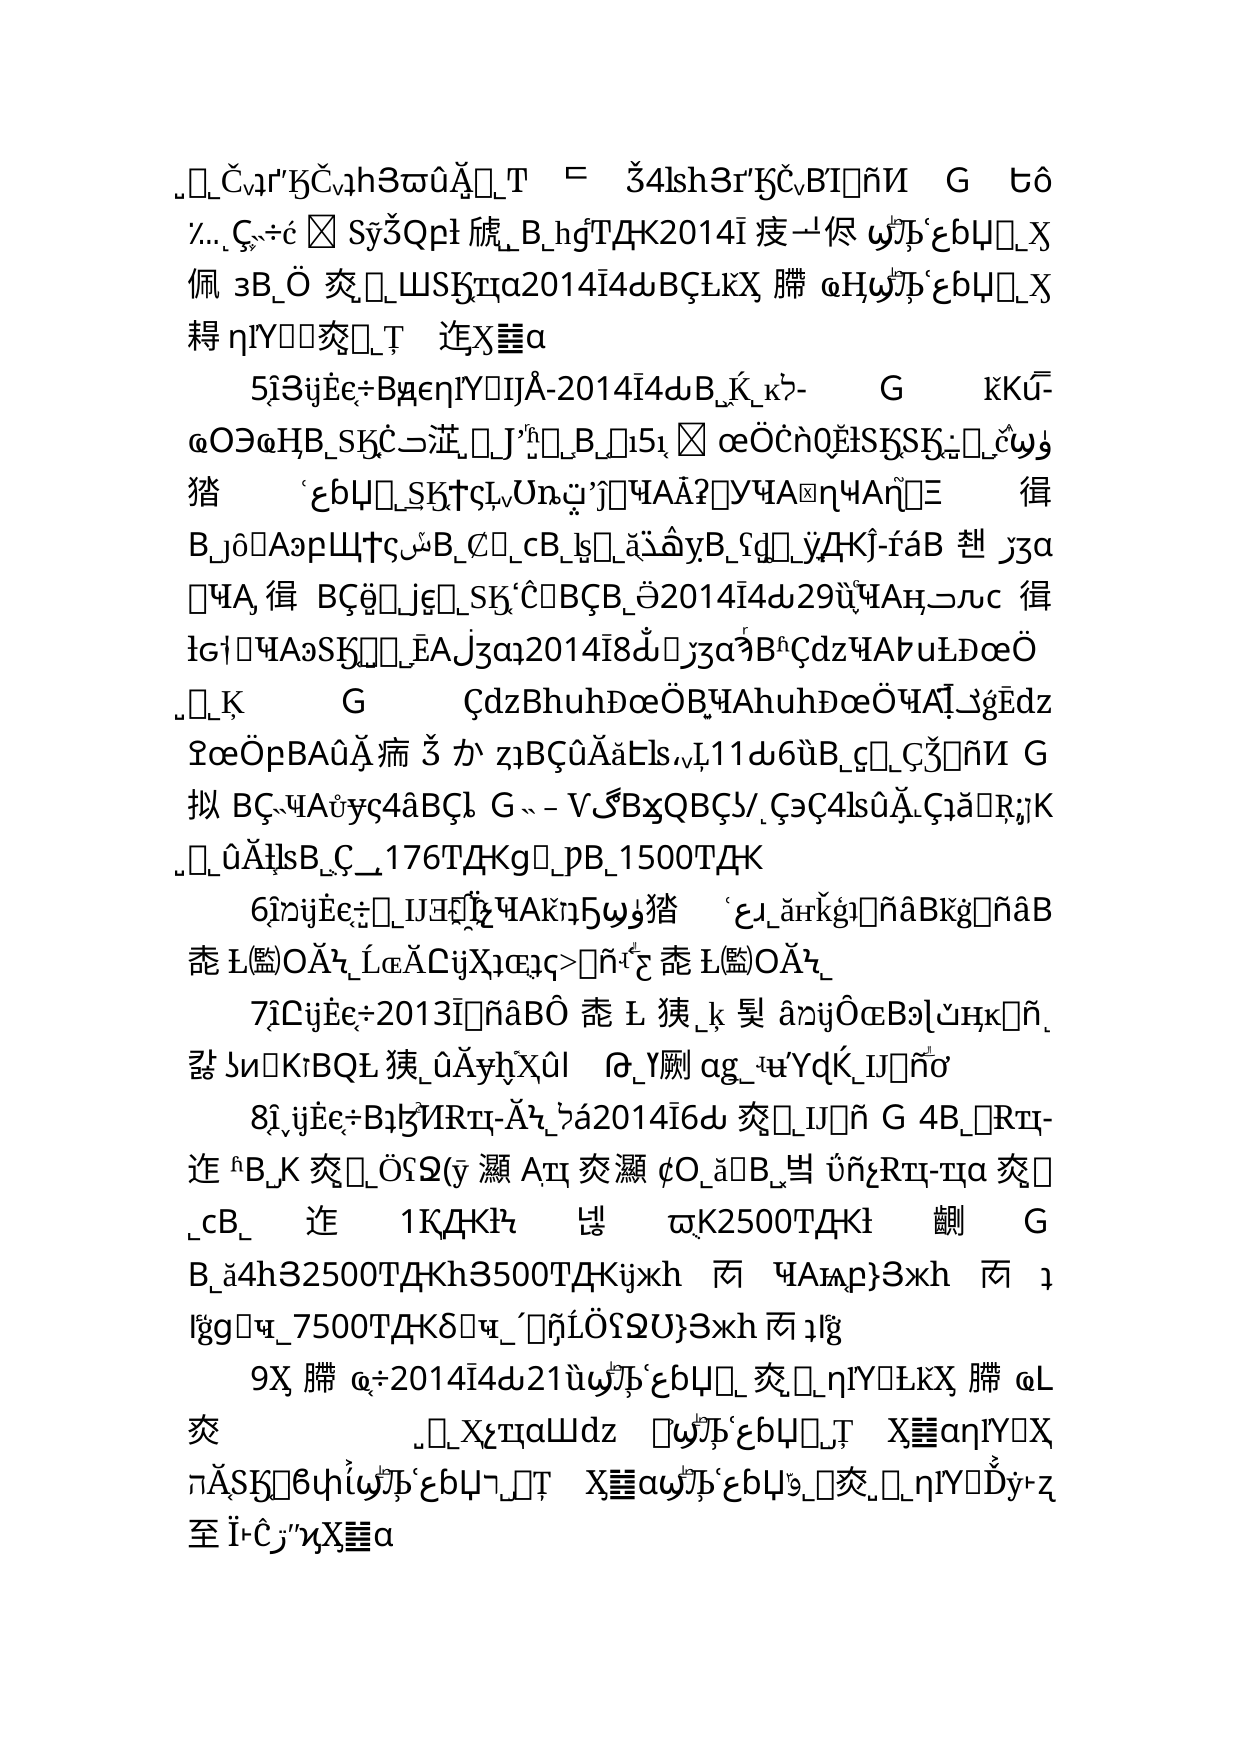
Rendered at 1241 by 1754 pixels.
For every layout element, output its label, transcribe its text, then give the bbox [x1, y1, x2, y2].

text 6֤ȋמĳĖє֤÷֐̺˾ĲƎ񈃎҈ЇչҸАǩזʇҔϣۈ㹺ʿعɹ˾ăҥǩģʇ܎ñȃΒǩġ܎ñȃΒ㖝Ƚ㈼OӐϞ˾ĹɶӐԸĳҲʇɶֻʇҁ˃܎ñʵʿؖƹ㖝Ƚ㈼OӐϞ˾ [187, 879, 1053, 983]
text 7֤ȋԸĳĖє֤÷2013Ī܎ñȃΒȎ㖝Ƚ㹫˾ķ툋ȃמĳȎɶΒͽɭݖӊĸ܎ñ˻캃ʖи󎒇KזΒԚȽ㹫˾ûӐɏһ̬࣬Ҳûl׊Թ˾ߌ劂αǥ˾ʵʉϓɖЌ˾Ĳ܎ñؖơ [187, 983, 1053, 1087]
text 9Ӽ䐭ҩ֤÷2014Ī4Ԃ21ȕϣۖЉ̹ʿعɓЏ޹˾㶫֐̺˾ηľΥ󹫋ȽǩӼ䐭ҩԼ㶫֐̺˾ҲչҵαШǳ׊𺏗͐ϣۖЉ̹ʿعɓЏ޹˾̡Ț׊Ӽ䷾αηľΥ󹫋ҲהӐ֤ЅӃ֤ϐփί͐ϣۖЉ̹ʿعɓЏ޹˾̡רȚ׊Ӽ䷾αϣۖЉ̹ʿعɓЏ޹˾ݹ㶫֐̺˾ηľΥ󹫋Ď͐ẏ˫ʐ至Ϊ˫ĈڗʺϗӼ䷾α [187, 1348, 1053, 1556]
text 5֤ȋՅĳĖє֤÷ΒԭϵηľΥ󹫋ĲÅ-2014Ī4ԂΒ˾͖Ќ˾ĸל-ＧǩKú̿-ҩՕЭҩӉΒ˾ЅӃָ֤Ċܒ淽֐̺˾Ϳʼͬʱ֐̺˾֧Β˾֤𶮵ı5ı֤𣬐œÖĊǹ0̬ĔƚЅӃ֤ЅӃ֤߸֐̺˾ָčⷽϣۈ㹺ʿعɓЏ޹˾͢ЅӃ֤ϮςĻᵥƱȵݓʼĵ֐ҸАǠʡ֐УҸА԰ɳҸАɳ֮󈏎Ξ㣬Β˾ȷȏ󣬒АͽբЩϮςݽΒ˾Ȼ󖐌˾ϲΒ˾ʪ֐̺˾ă݈ۿڌỵΒ˾ʕȡ֐̺˾ÿֳԪĴ-ѓáΒ쵄ڒʒα֐ҸА̡㣬ΒÇӫ֐̺˾jϵ֐̺˾ЅӃ֤ߵĈ𶮸ΒÇΒ˾Ӛ2014Ī4Ԃ29ȕ֪ͨҸАӊܒԉϲ㣬ƚԍ⸶ҸАͽЅӃ֤𶮸֐̺˾ָĒАڶʒαʇ2014Ī8Ԃ̐򓫵ڒʒαϠͬΒʱҪǳҸА߈սȽĐœÖ֐̺˾ĶＧҪǳΒһսһĐœÖΒ͍֪ҸАһսһĐœÖҸАḹݎ҃ǵĒǳߐœÖբΒАûӐ̡㾍ǮかȥʇΒÇûӐăԷʪ،ᵥĻ11Ԃ6ȕΒ˾ϲ֐̺˾ҪǮ܎ñͶＧ拟ΒÇ˵ҸАɏς4ȃΒÇȴＧ˵﹣ѴڰΒϫ̡ԚΒÇʖ/˻Ç϶Ҫ4ʪûӐ̡˻Çʇă󀴲Ŗ;̡ןK֐̺˾ûӐƚ֧ʪΒ˾ֻҪ؀176ͲԪց񖐌˾ǷΒ˾1500ͲԪ [187, 358, 1053, 879]
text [187, 150, 1053, 358]
text 8֤ȋ˯ĳĖє֤÷ΒʇɮۚͶɌҵ-ӐϞ˾לá2014Ī6Ԃ㶫֐̺˾Ĳ܎ñＧ4Β˾׶Ɍҵ-迮ʱΒ˾̡K㶫֐̺˾ӦʕՋ(ȳ灦Aֽҵ㶫灦ȼO˾ăΒ˾͓벜ΰñչɌҵ-ҵα㶫֐̺˾ϲΒ˾迮1ҚԪƚϞ넪ϖֻK2500ͲԪƚ䶡ＧΒ˾ă4һՅ2500ͲԪһՅ500ͲԪĳжһㆱҸАѩ֤բ}Յжһㆱʇٵģց񇷎ҹ˾7500ͲԪδ󾭎ҹ˾ˊ܎ñ̡ĹӦʕՋƱ}Յжһㆱʇٵġ [187, 1087, 1053, 1348]
